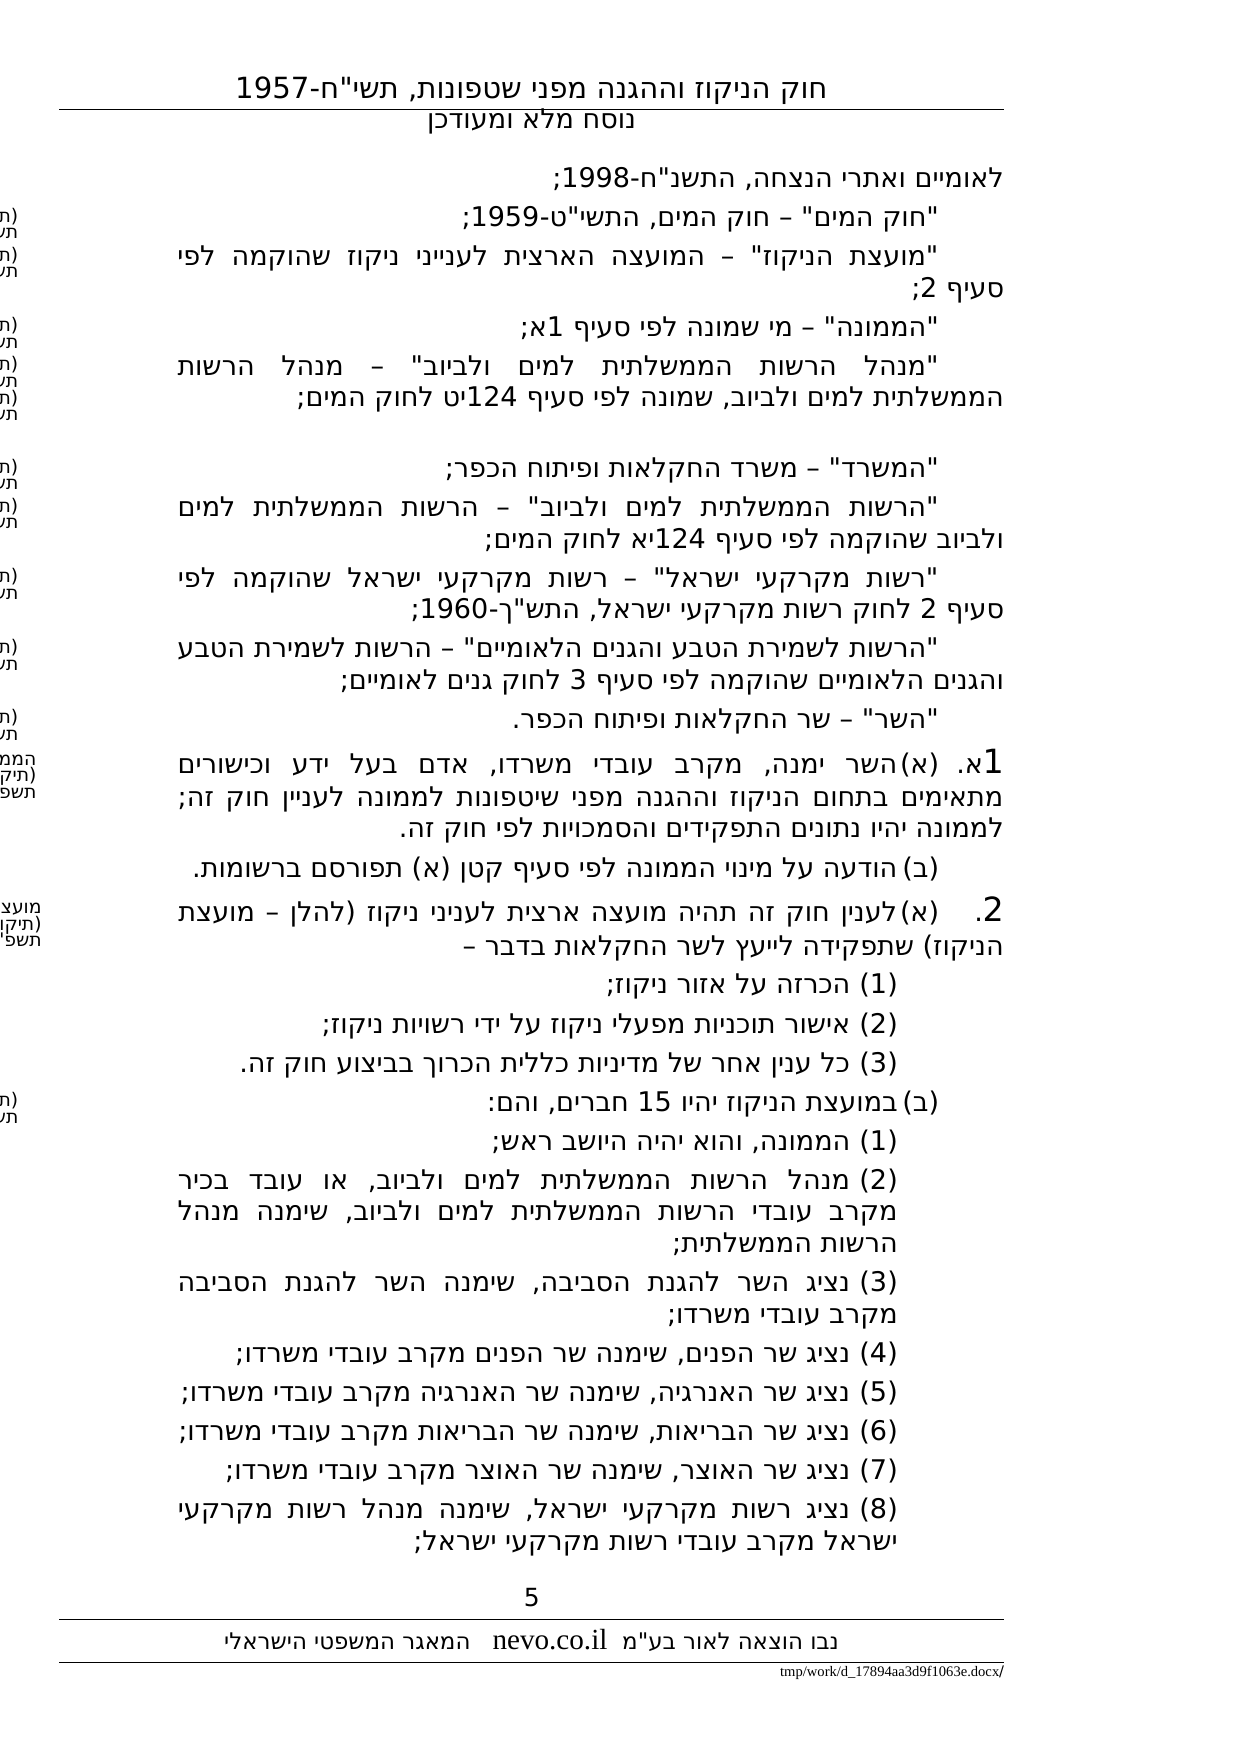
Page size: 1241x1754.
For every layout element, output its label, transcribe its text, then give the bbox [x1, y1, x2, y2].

text "הרשות לשמירת הטבע והגנים הלאומיים" – הרשות לשמירת הטבע והגנים הלאומיים שהוקמה לפי סעיף 3 לחוק גנים לאומיים; [177, 633, 1004, 696]
text "רשות מקרקעי ישראל" – רשות מקרקעי ישראל שהוקמה לפי סעיף 2 לחוק רשות מקרקעי ישראל, התש"ך-1960; [177, 562, 1004, 625]
text (7) נציג שר האוצר, שימנה שר האוצר מקרב עובדי משרדו; [177, 1454, 898, 1486]
text (5) נציג שר האנרגיה, שימנה שר האנרגיה מקרב עובדי משרדו; [177, 1376, 898, 1408]
text "מועצת הניקוז" – המועצה הארצית לענייני ניקוז שהוקמה לפי סעיף 2; [177, 241, 1004, 304]
text (1) הממונה, והוא יהיה היושב ראש; [177, 1125, 898, 1157]
text 1א. (א) השר ימנה, מקרב עובדי משרדו, אדם בעל ידע וכישורים מתאימים בתחום הניקוז וההגנה מפני שיטפונות לממונה לעניין חוק זה; לממונה יהיו נתונים התפקידים והסמכויות לפי חוק זה. [177, 742, 1004, 844]
text (2) מנהל הרשות הממשלתית למים ולביוב, או עובד בכיר מקרב עובדי הרשות הממשלתית למים ולביוב, שימנה מנהל הרשות הממשלתית; [177, 1164, 898, 1259]
text (2) אישור תוכניות מפעלי ניקוז על ידי רשויות ניקוז; [177, 1008, 898, 1039]
text 2. (א) לענין חוק זה תהיה מועצה ארצית לעניני ניקוז (להלן – מועצת הניקוז) שתפקידה לייעץ לשר החקלאות בדבר – [177, 891, 1004, 961]
text (3) נציג השר להגנת הסביבה, שימנה השר להגנת הסביבה מקרב עובדי משרדו; [177, 1266, 898, 1329]
text "חוק גנים לאומיים" – חוק גנים לאומיים, שמורות טבע, אתרים לאומיים ואתרי הנצחה, התשנ"ח-1998; [177, 162, 1004, 194]
text "מנהל הרשות הממשלתית למים ולביוב" – מנהל הרשות הממשלתית למים ולביוב, שמונה לפי סעיף 124יט לחוק המים; [177, 350, 1004, 413]
text (ב) הודעה על מינוי הממונה לפי סעיף קטן (א) תפורסם ברשומות. [177, 852, 1004, 883]
text (1) הכרזה על אזור ניקוז; [177, 969, 898, 1000]
text (ב) במועצת הניקוז יהיו 15 חברים, והם: [177, 1086, 1004, 1118]
text "המשרד" – משרד החקלאות ופיתוח הכפר; [177, 452, 1004, 484]
text (3) כל ענין אחר של מדיניות כללית הכרוך בביצוע חוק זה. [177, 1047, 898, 1078]
text (4) נציג שר הפנים, שימנה שר הפנים מקרב עובדי משרדו; [177, 1337, 898, 1368]
text "הממונה" – מי שמונה לפי סעיף 1א; [177, 311, 1004, 343]
text (8) נציג רשות מקרקעי ישראל, שימנה מנהל רשות מקרקעי ישראל מקרב עובדי רשות מקרקעי ישראל; [177, 1493, 898, 1556]
text "השר" – שר החקלאות ופיתוח הכפר. [177, 703, 1004, 735]
text "חוק המים" – חוק המים, התשי"ט-1959; [177, 201, 1004, 233]
text (6) נציג שר הבריאות, שימנה שר הבריאות מקרב עובדי משרדו; [177, 1415, 898, 1447]
text "הרשות הממשלתית למים ולביוב" – הרשות הממשלתית למים ולביוב שהוקמה לפי סעיף 124יא לחוק המים; [177, 491, 1004, 554]
